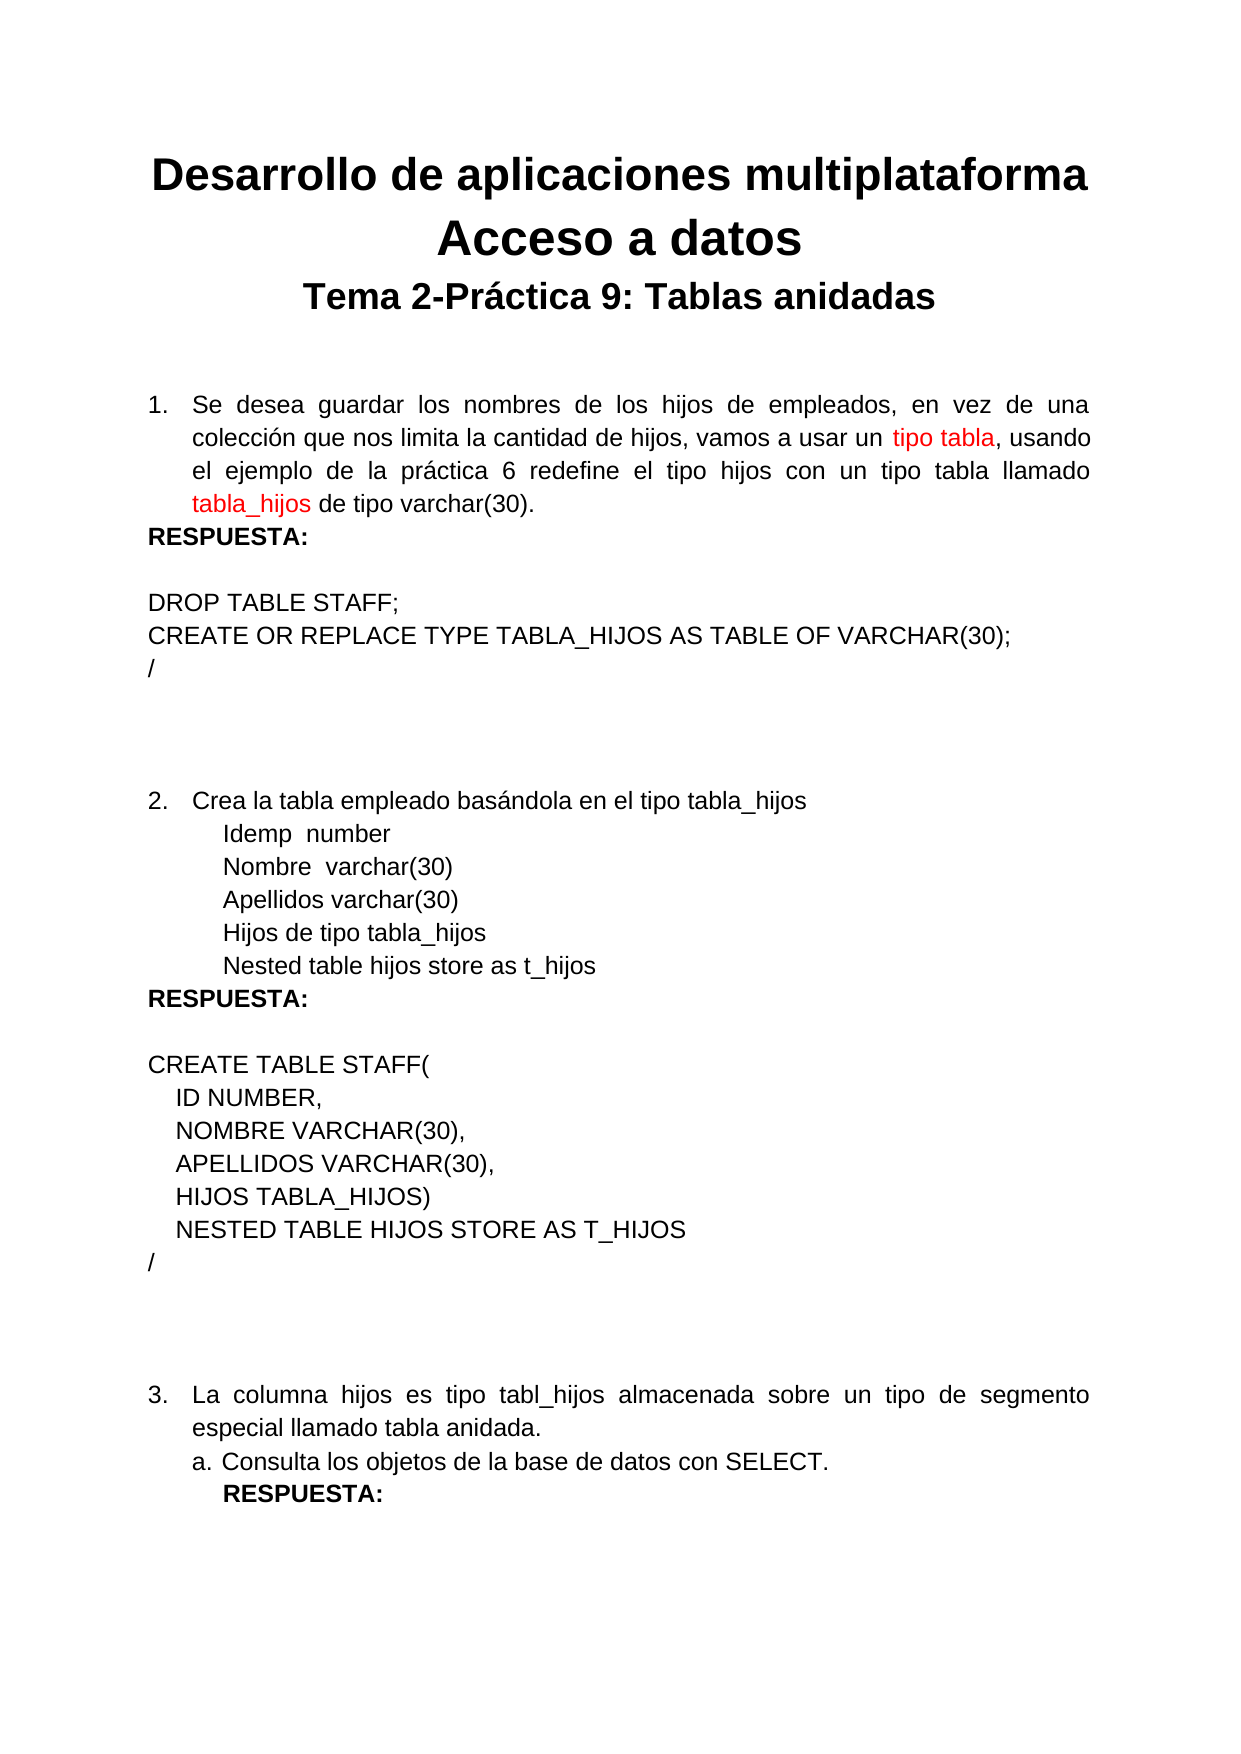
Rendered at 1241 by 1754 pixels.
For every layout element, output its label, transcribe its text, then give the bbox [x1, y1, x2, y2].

list La columna hijos es tipo tabl_hijos almacenada sobre un tipo de segmento especial llamado tabla anidada. [148, 1380, 1091, 1442]
text APELLIDOS VARCHAR(30), [148, 1149, 1091, 1178]
list Crea la tabla empleado basándola en el tipo tabla_hijos [148, 786, 1091, 815]
text / [148, 654, 1091, 683]
text / [148, 1248, 1091, 1277]
text CREATE TABLE STAFF( [148, 1050, 1091, 1079]
text Tema 2-Práctica 9: Tablas anidadas [148, 274, 1091, 317]
text DROP TABLE STAFF; [148, 588, 1091, 617]
text RESPUESTA: [148, 522, 1091, 551]
text Idemp number [223, 819, 1091, 848]
text ID NUMBER, [148, 1083, 1091, 1112]
text Nombre varchar(30) [223, 852, 1091, 881]
text Acceso a datos [148, 208, 1091, 266]
text CREATE OR REPLACE TYPE TABLA_HIJOS AS TABLE OF VARCHAR(30); [148, 621, 1091, 650]
text RESPUESTA: [148, 1479, 1091, 1508]
text Apellidos varchar(30) [223, 885, 1091, 914]
list Se desea guardar los nombres de los hijos de empleados, en vez de una colección que nos limita la cantidad de hijos, vamos a usar un tipo tabla, usando el ejemplo de la práctica 6 redefine el tipo hijos con un tipo tabla llamado tabla_hijos de tipo varchar(30). [148, 390, 1091, 518]
text RESPUESTA: [148, 984, 1091, 1013]
text Desarrollo de aplicaciones multiplataforma [148, 148, 1091, 200]
text Nested table hijos store as t_hijos [223, 951, 1091, 980]
text HIJOS TABLA_HIJOS) [148, 1182, 1091, 1211]
list Consulta los objetos de la base de datos con SELECT. [192, 1446, 1091, 1475]
text NOMBRE VARCHAR(30), [148, 1116, 1091, 1145]
text Hijos de tipo tabla_hijos [223, 918, 1091, 947]
text NESTED TABLE HIJOS STORE AS T_HIJOS [148, 1215, 1091, 1244]
